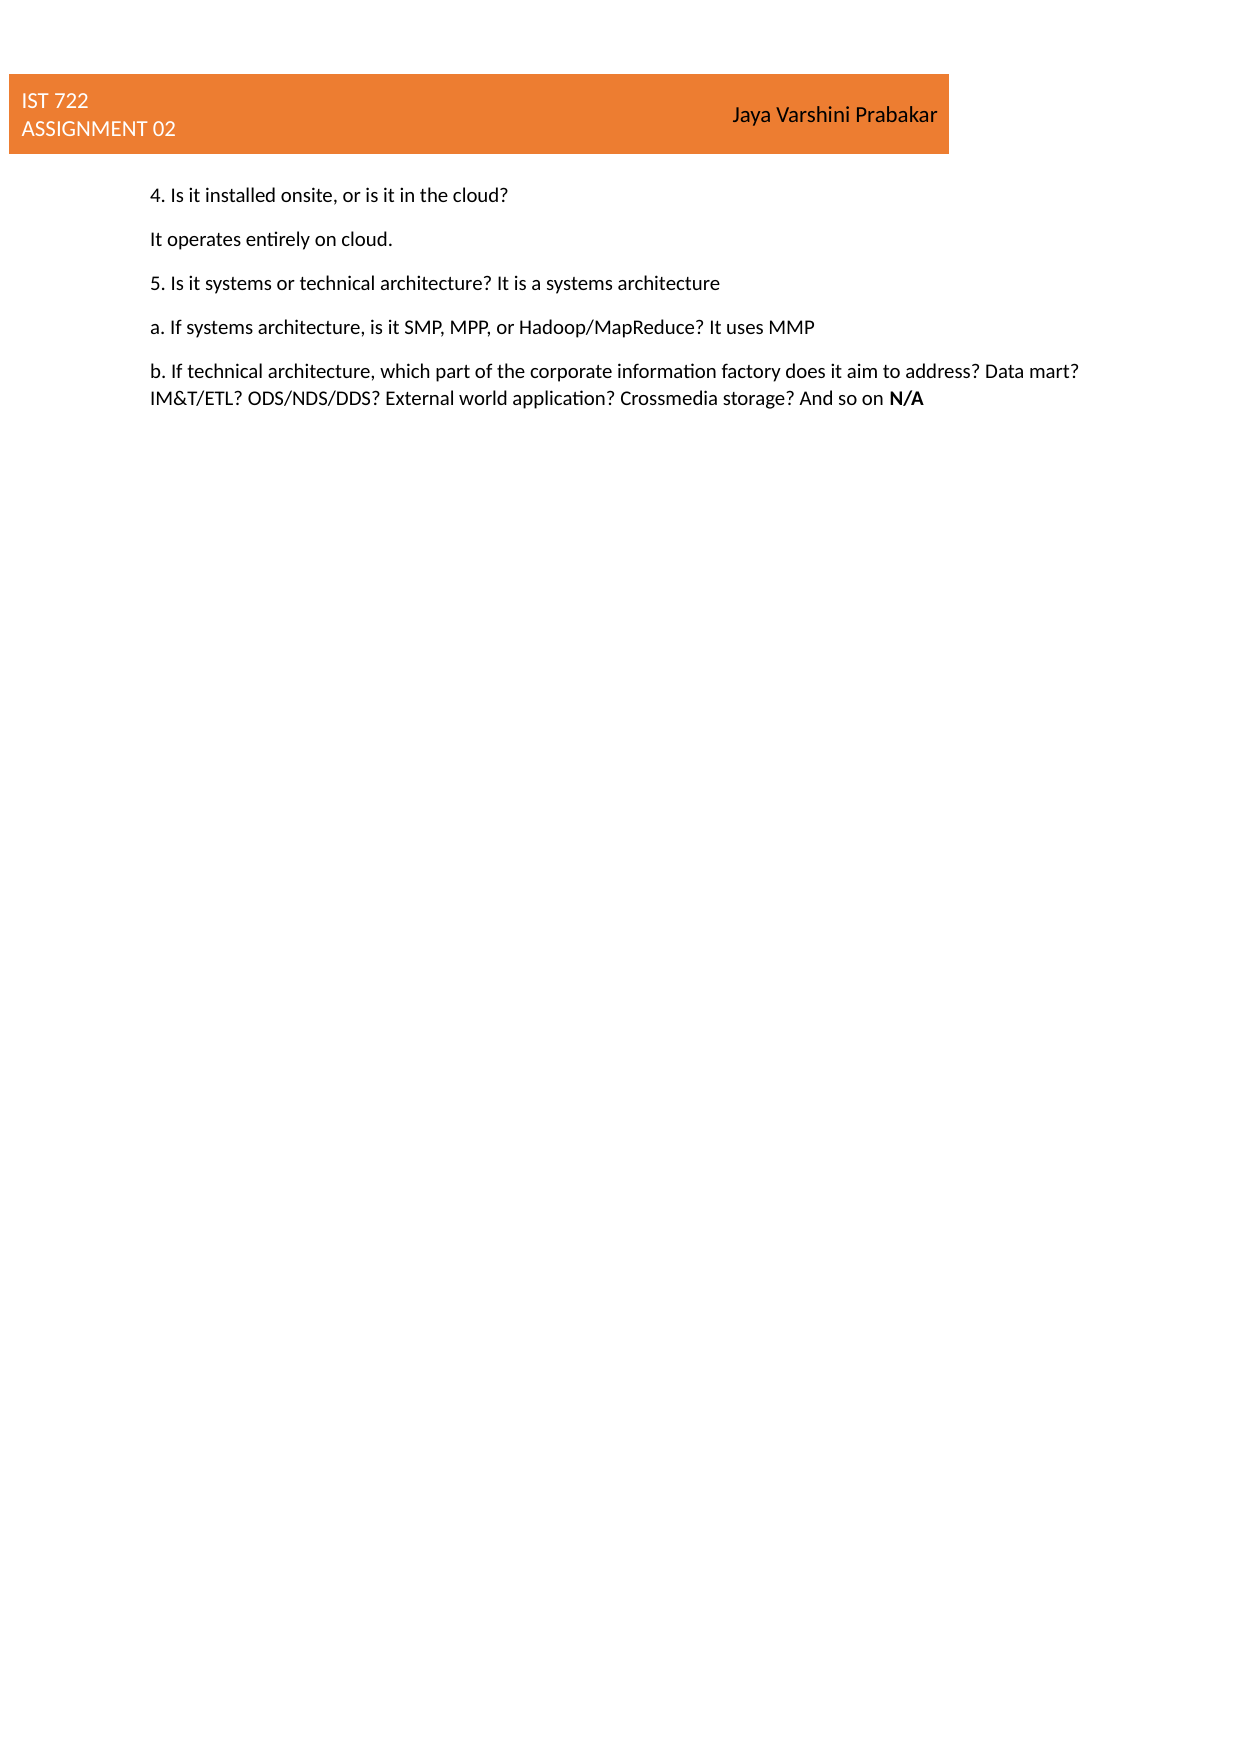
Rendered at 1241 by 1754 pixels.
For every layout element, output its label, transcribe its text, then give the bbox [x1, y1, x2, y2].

text It operates entirely on cloud. [150, 226, 1090, 251]
text 5. Is it systems or technical architecture? It is a systems architecture [150, 270, 1090, 295]
text 4. Is it installed onsite, or is it in the cloud? [150, 182, 1090, 207]
text a. If systems architecture, is it SMP, MPP, or Hadoop/MapReduce? It uses MMP [150, 314, 1090, 339]
text b. If technical architecture, which part of the corporate information factory does it aim to address? Data mart? IM&T/ETL? ODS/NDS/DDS? External world application? Crossmedia storage? And so on N/A [150, 358, 1090, 411]
